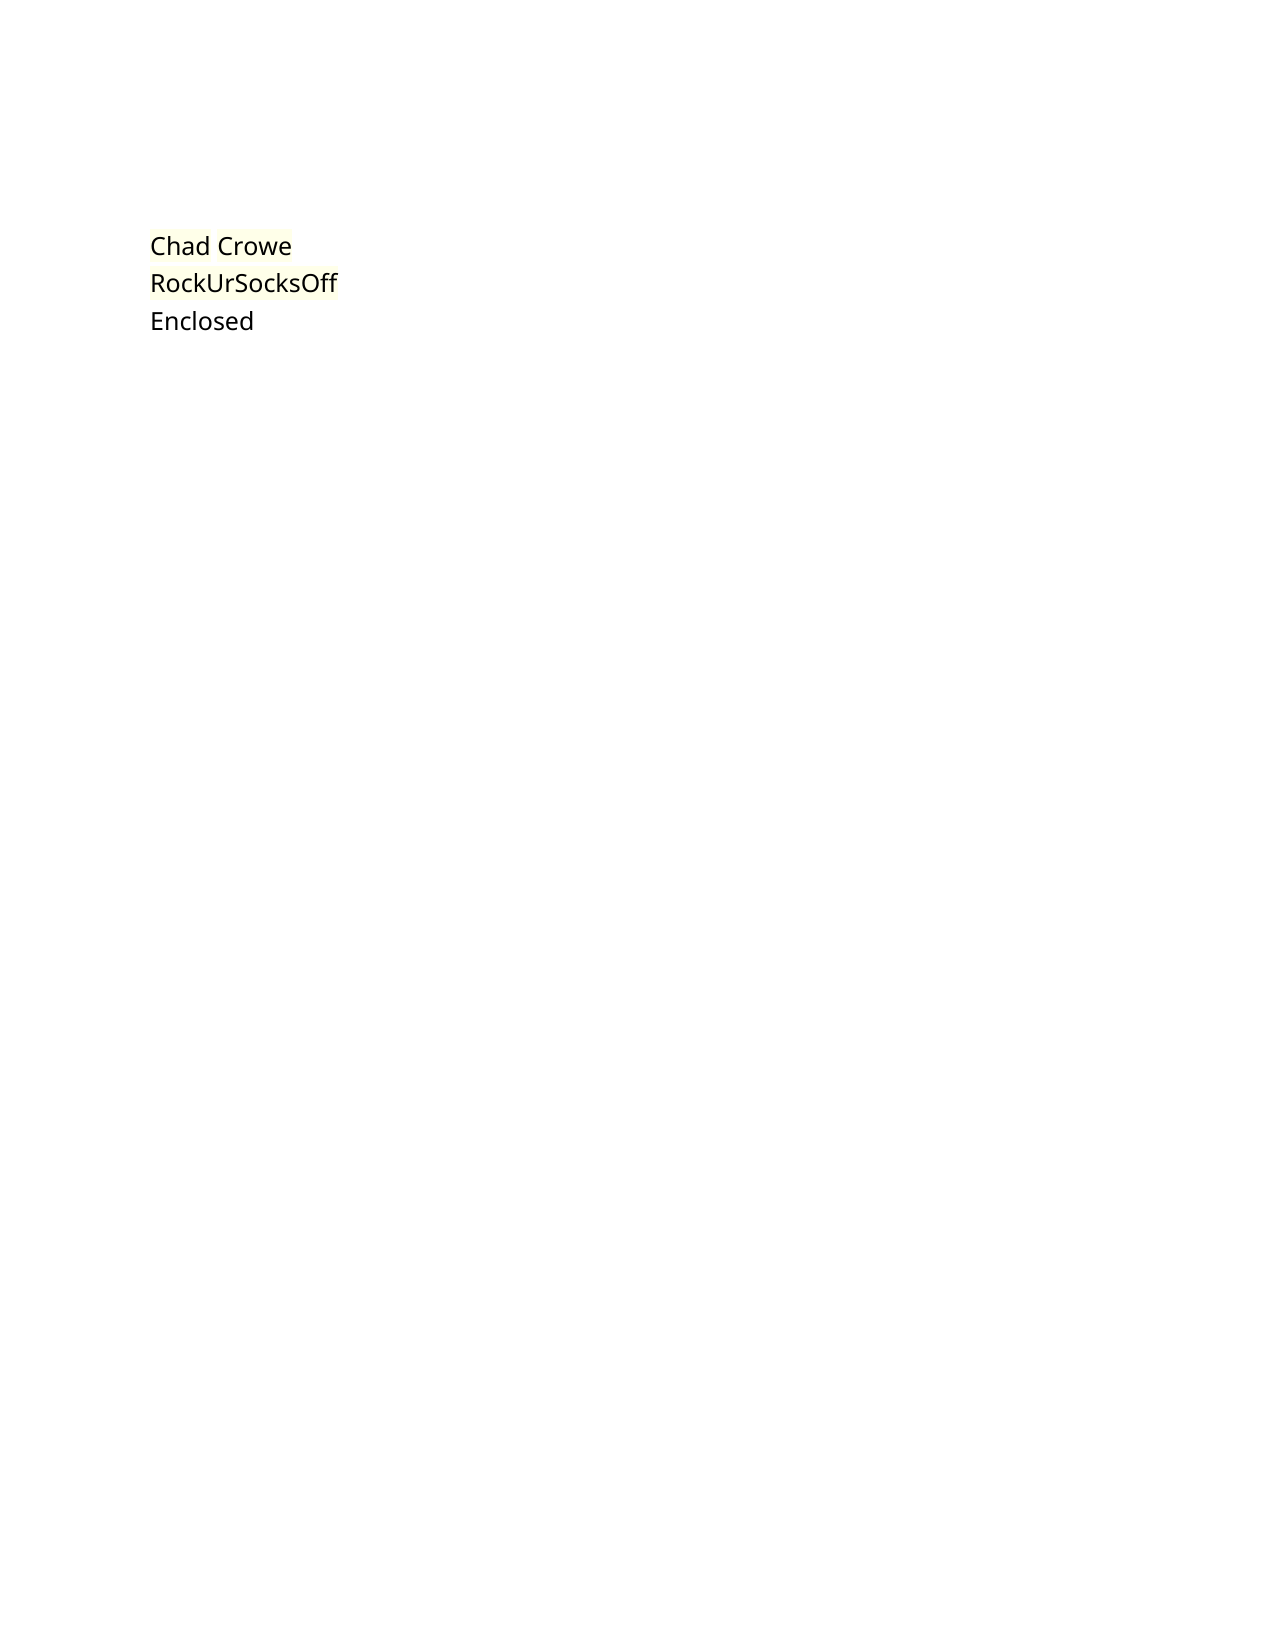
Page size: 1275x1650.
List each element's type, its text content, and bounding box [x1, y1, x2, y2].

text RockUrSocksOff [150, 262, 1125, 300]
text Enclosed [150, 300, 1125, 337]
text Yours Truly, Chad Crowe [150, 150, 1125, 262]
